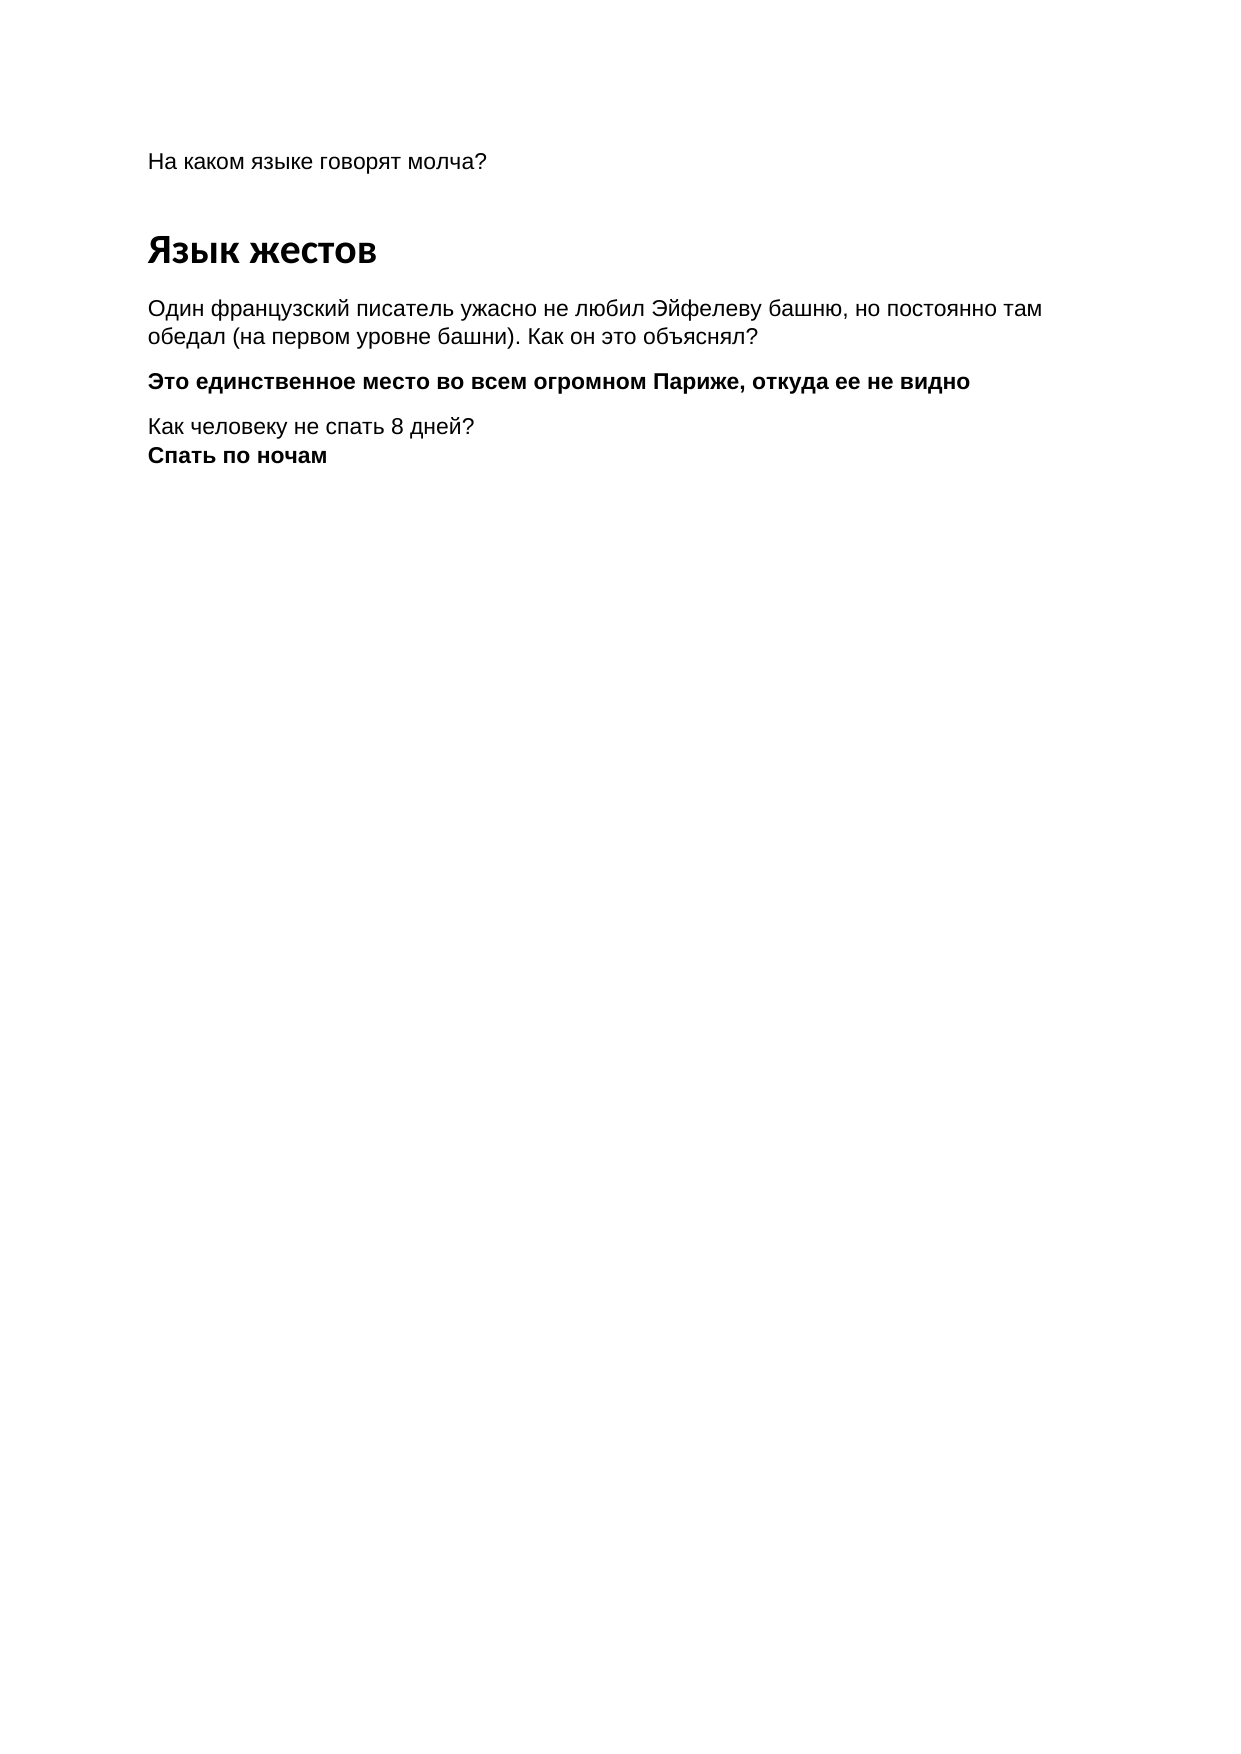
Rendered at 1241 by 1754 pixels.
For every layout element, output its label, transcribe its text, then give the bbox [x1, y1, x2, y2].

text Один французский писатель ужасно не любил Эйфелеву башню, но постоянно там обедал (на первом уровне башни). Как он это объяснял? [148, 294, 1093, 349]
text На каком языке говорят молча? [148, 148, 1093, 204]
text Язык жестов [148, 223, 1093, 274]
text Это единственное место во всем огромном Париже, откуда ее не видно [148, 368, 1093, 394]
text Как человеку не спать 8 дней? Спать по ночам [148, 413, 1093, 468]
